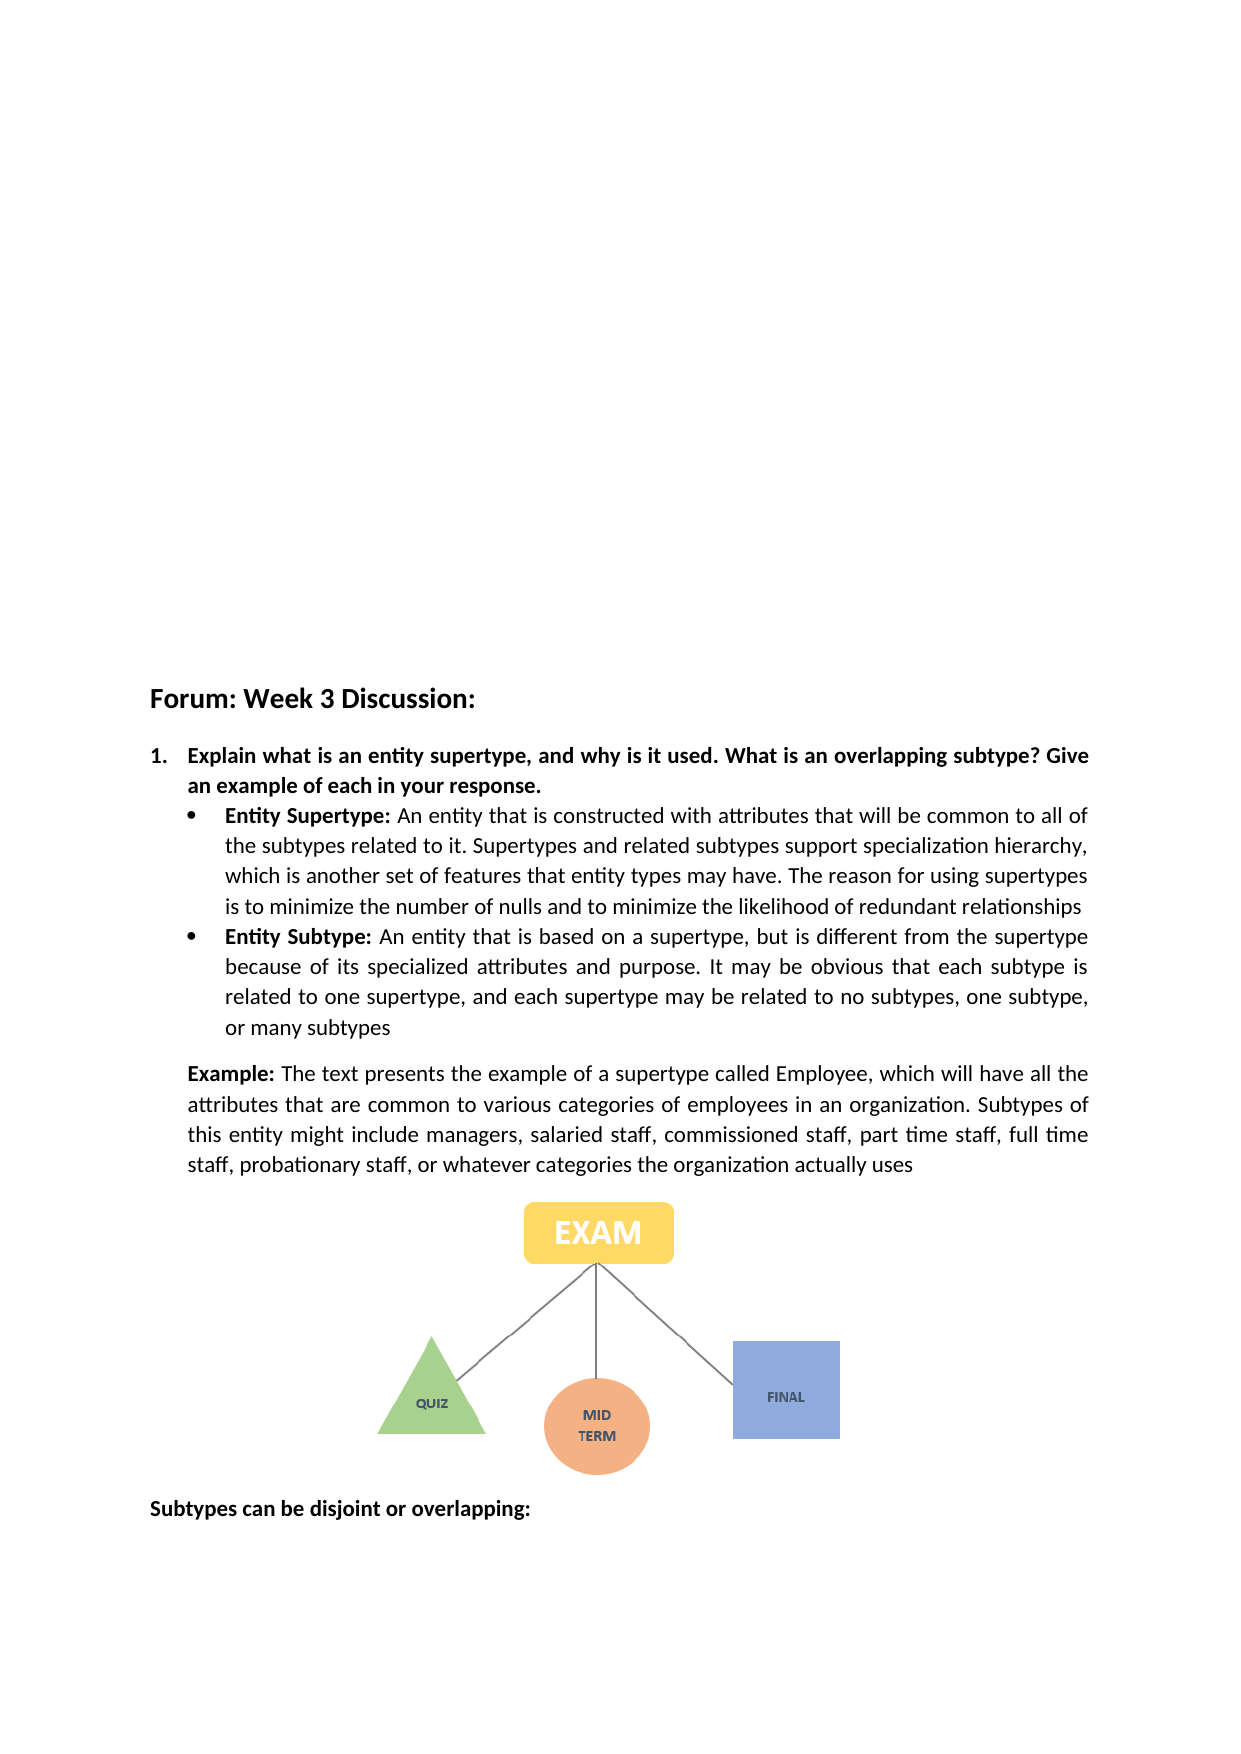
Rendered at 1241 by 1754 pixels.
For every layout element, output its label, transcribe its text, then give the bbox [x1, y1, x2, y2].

text Forum: Week 3 Discussion: [150, 680, 1090, 716]
list Explain what is an entity supertype, and why is it used. What is an overlapping subtype? Give an example of each in your response. [150, 741, 1090, 799]
list Entity Supertype: An entity that is constructed with attributes that will be common to all of the subtypes related to it. Supertypes and related subtypes support specialization hierarchy, which is another set of features that entity types may have. The reason for using supertypes is to minimize the number of nulls and to minimize the likelihood of redundant relationships [187, 801, 1090, 920]
text Example: The text presents the example of a supertype called Employee, which will have all the attributes that are common to various categories of employees in an organization. Subtypes of this entity might include managers, salaried staff, commissioned staff, part time staff, full time staff, probationary staff, or whatever categories the organization actually uses [187, 1059, 1090, 1178]
list Entity Subtype: An entity that is based on a supertype, but is different from the supertype because of its specialized attributes and purpose. It may be obvious that each subtype is related to one supertype, and each supertype may be related to no subtypes, one subtype, or many subtypes [187, 922, 1090, 1041]
picture [375, 1197, 843, 1476]
text Subtypes can be disjoint or overlapping: [150, 1494, 1090, 1522]
